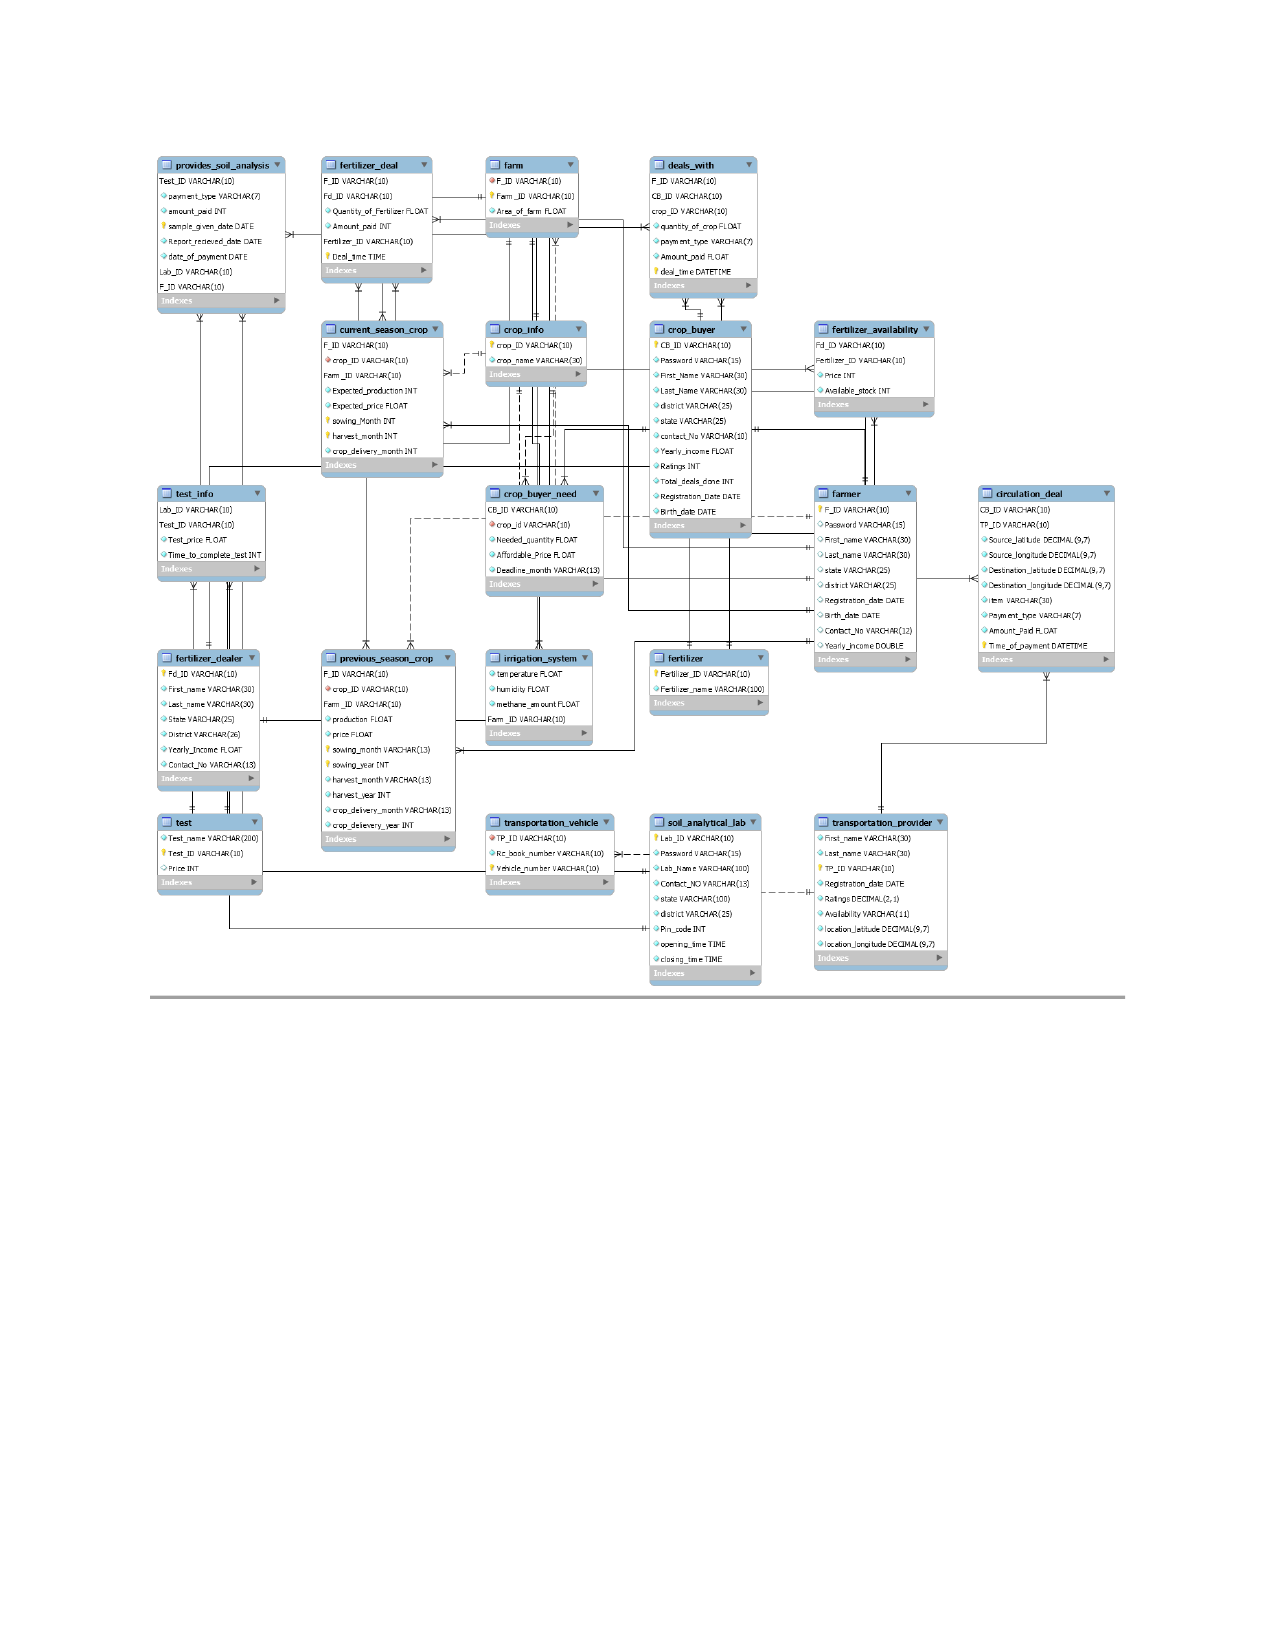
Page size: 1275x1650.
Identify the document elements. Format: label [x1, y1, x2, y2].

picture [150, 150, 1121, 992]
